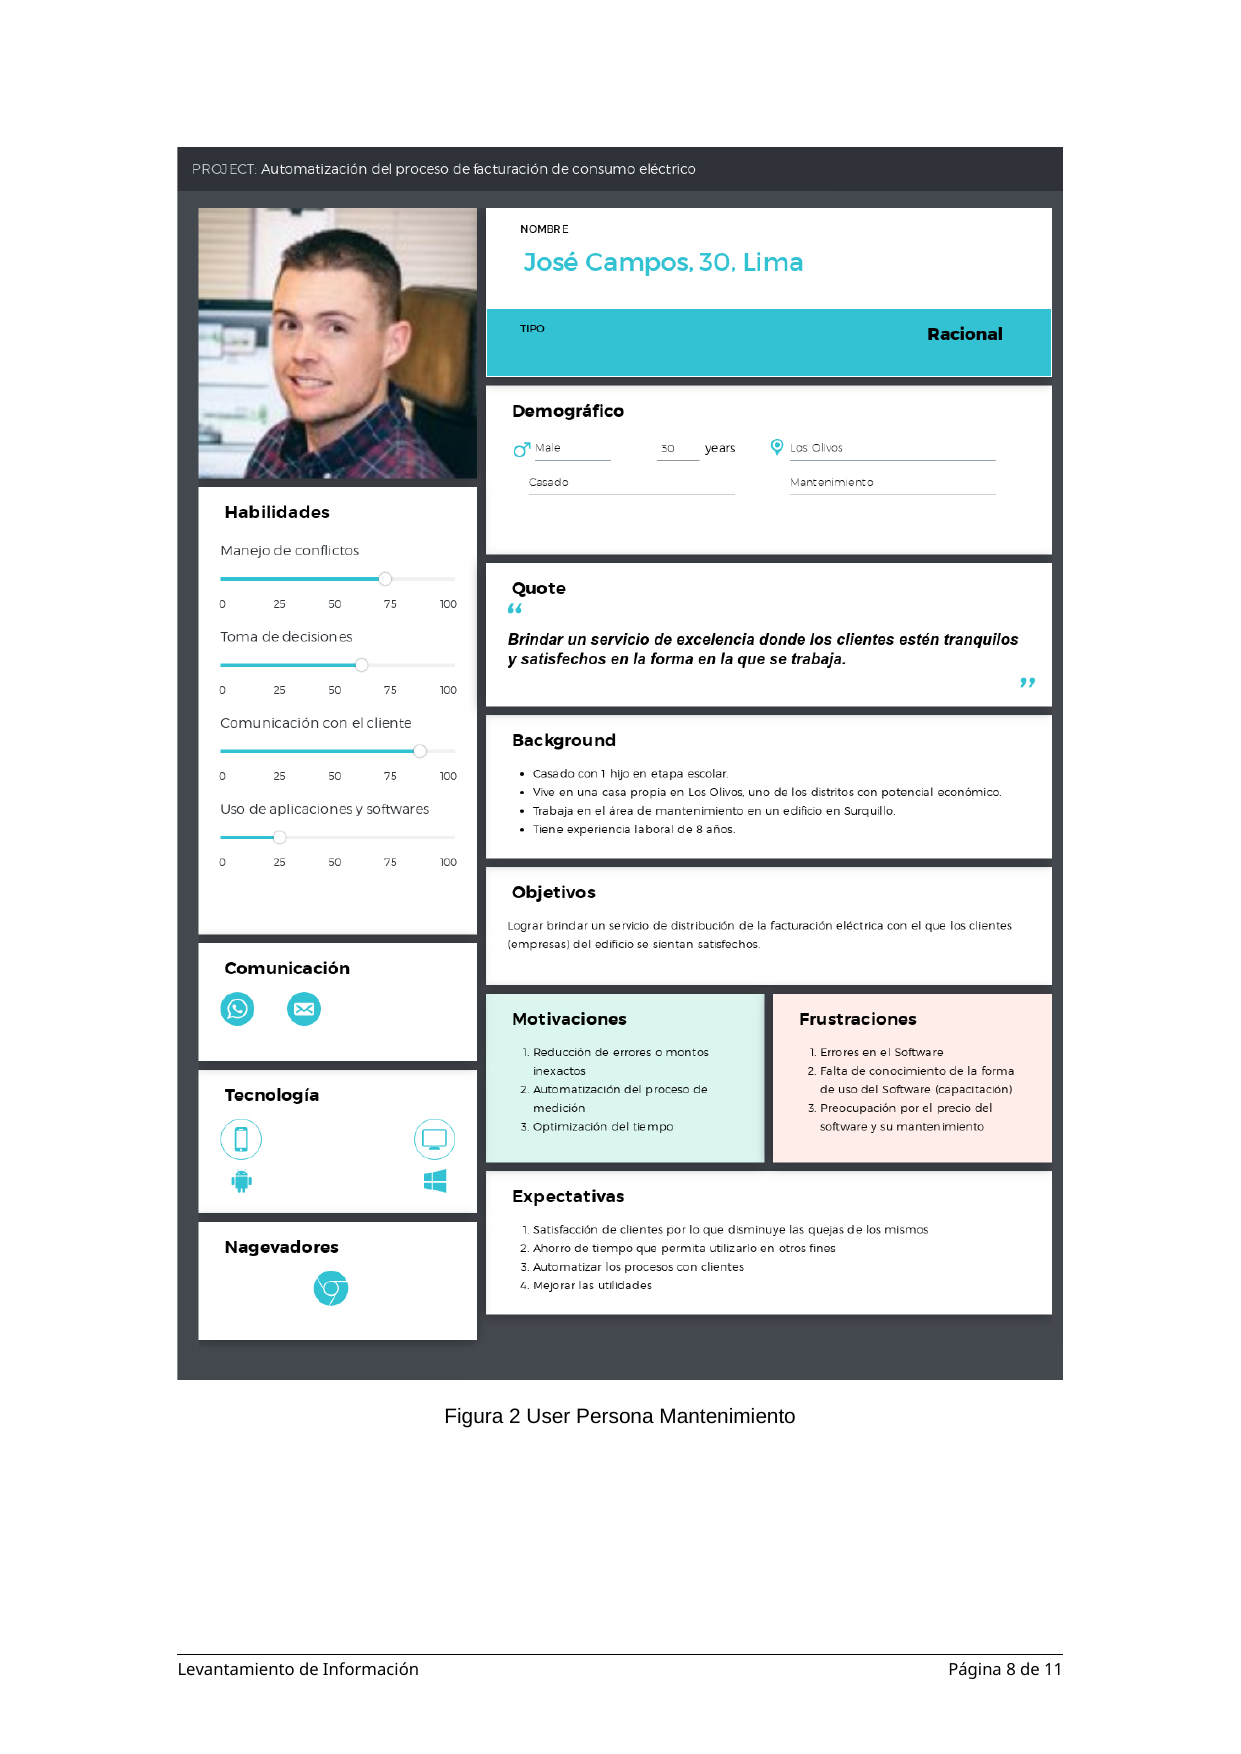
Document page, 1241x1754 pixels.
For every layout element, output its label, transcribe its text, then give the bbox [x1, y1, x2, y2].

picture [177, 147, 1063, 1380]
text Figura 2 User Persona Mantenimiento [177, 1403, 1063, 1427]
